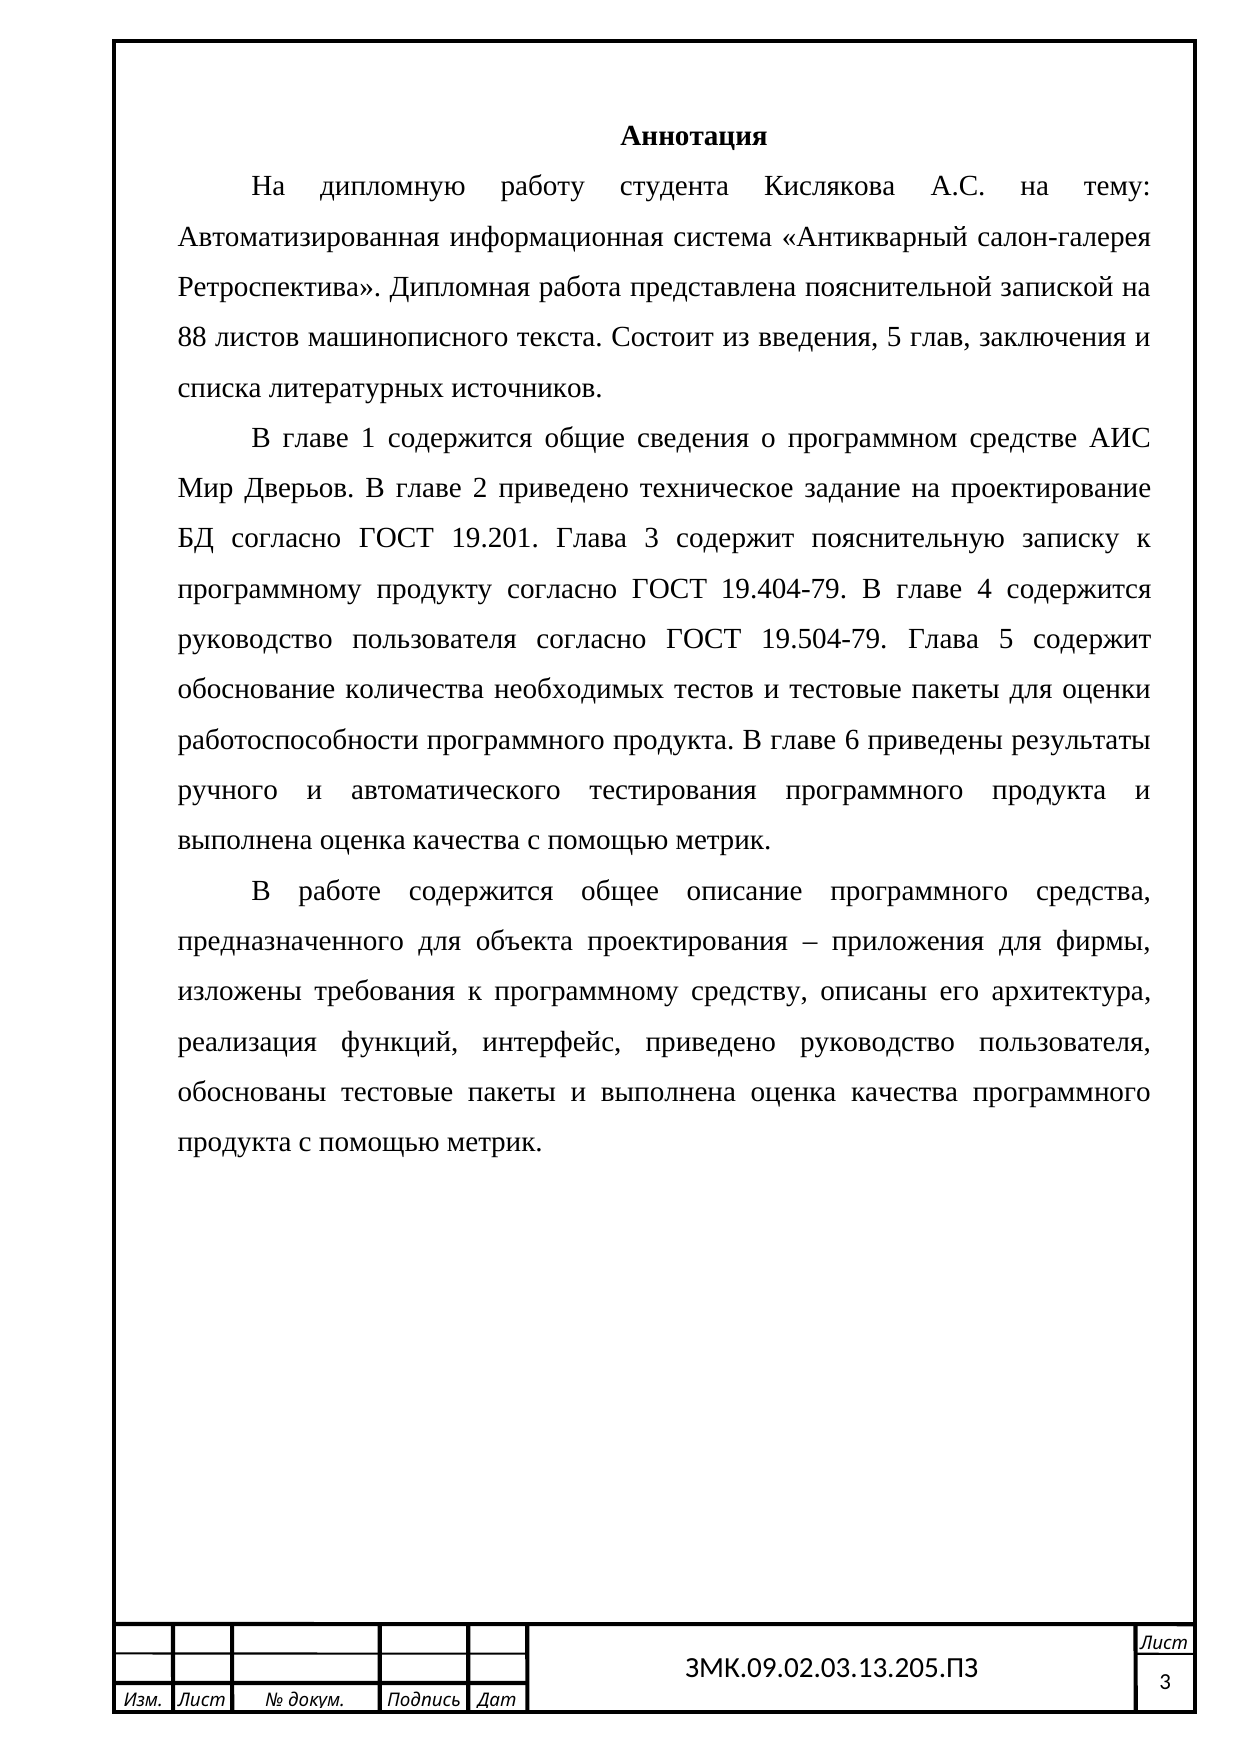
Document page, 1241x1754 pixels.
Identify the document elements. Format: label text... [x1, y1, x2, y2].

text На дипломную работу студента Кислякова А.С. на тему: Автоматизированная информационная система «Антикварный салон-галерея Ретроспектива». Дипломная работа представлена пояснительной запиской на 88 листов машинописного текста. Состоит из введения, 5 глав, заключения и списка литературных источников. [177, 168, 1152, 403]
text В работе содержится общее описание программного средства, предназначенного для объекта проектирования – приложения для фирмы, изложены требования к программному средству, описаны его архитектура, реализация функций, интерфейс, приведено руководство пользователя, обоснованы тестовые пакеты и выполнена оценка качества программного продукта с помощью метрик. [177, 873, 1152, 1158]
text Аннотация [177, 118, 1152, 152]
text В главе 1 содержится общие сведения о программном средстве АИС Мир Дверьов. В главе 2 приведено техническое задание на проектирование БД согласно ГОСТ 19.201. Глава 3 содержит пояснительную записку к программному продукту согласно ГОСТ 19.404-79. В главе 4 содержится руководство пользователя согласно ГОСТ 19.504-79. Глава 5 содержит обоснование количества необходимых тестов и тестовые пакеты для оценки работоспособности программного продукта. В главе 6 приведены результаты ручного и автоматического тестирования программного продукта и выполнена оценка качества с помощью метрик. [177, 420, 1152, 856]
